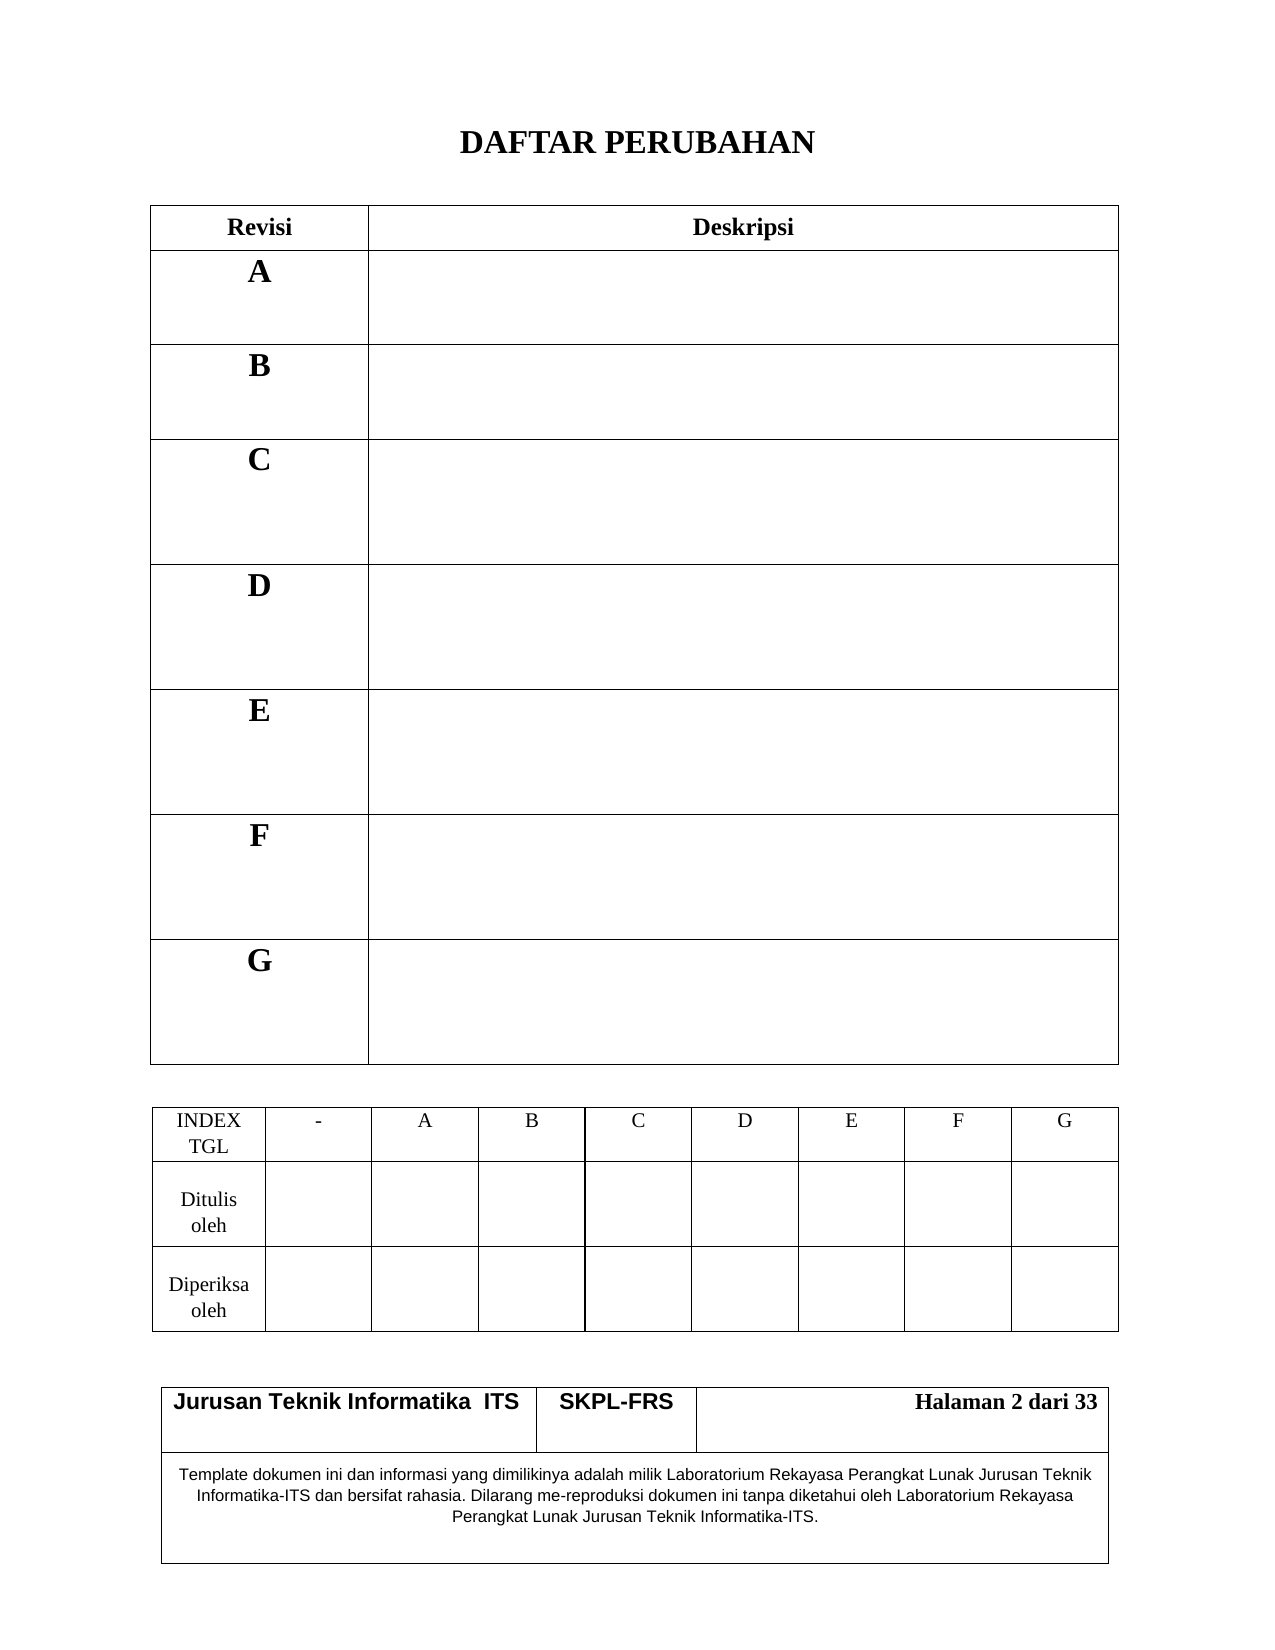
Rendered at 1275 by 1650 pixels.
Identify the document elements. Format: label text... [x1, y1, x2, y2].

table_header C [586, 1108, 691, 1161]
table_cell [372, 1162, 478, 1246]
table_cell A [151, 251, 368, 344]
table_cell [692, 1162, 798, 1246]
table_header F [905, 1108, 1011, 1161]
table_cell [369, 815, 1118, 939]
table_cell [369, 251, 1118, 344]
table_cell [372, 1247, 478, 1331]
title DAFTAR PERUBAHAN [150, 122, 1125, 160]
table_cell Ditulis oleh [153, 1162, 265, 1246]
table_cell [586, 1162, 691, 1246]
table_cell C [151, 440, 368, 564]
table_header D [692, 1108, 798, 1161]
table_cell [369, 940, 1118, 1064]
table_cell [692, 1247, 798, 1331]
table_header Deskripsi [369, 206, 1118, 250]
table_cell Diperiksa oleh [153, 1247, 265, 1331]
table_cell B [151, 345, 368, 439]
table_cell [369, 440, 1118, 564]
table_cell [266, 1162, 371, 1246]
table_header G [1012, 1108, 1118, 1161]
table_cell [1012, 1162, 1118, 1246]
table_header B [479, 1108, 584, 1161]
table_header Revisi [151, 206, 368, 250]
table_header A [372, 1108, 478, 1161]
table_cell [799, 1162, 904, 1246]
table_cell D [151, 565, 368, 689]
table_cell [1012, 1247, 1118, 1331]
table_cell [369, 565, 1118, 689]
table_cell [479, 1247, 584, 1331]
table_cell [799, 1247, 904, 1331]
table_cell G [151, 940, 368, 1064]
table_cell [369, 345, 1118, 439]
table_cell [369, 690, 1118, 814]
table_cell [905, 1162, 1011, 1246]
table_header E [799, 1108, 904, 1161]
table_cell F [151, 815, 368, 939]
table_cell E [151, 690, 368, 814]
table_cell [479, 1162, 584, 1246]
table_header INDEX TGL [153, 1108, 265, 1161]
table_cell [905, 1247, 1011, 1331]
table_cell [586, 1247, 691, 1331]
table_cell [266, 1247, 371, 1331]
table_header - [266, 1108, 371, 1161]
